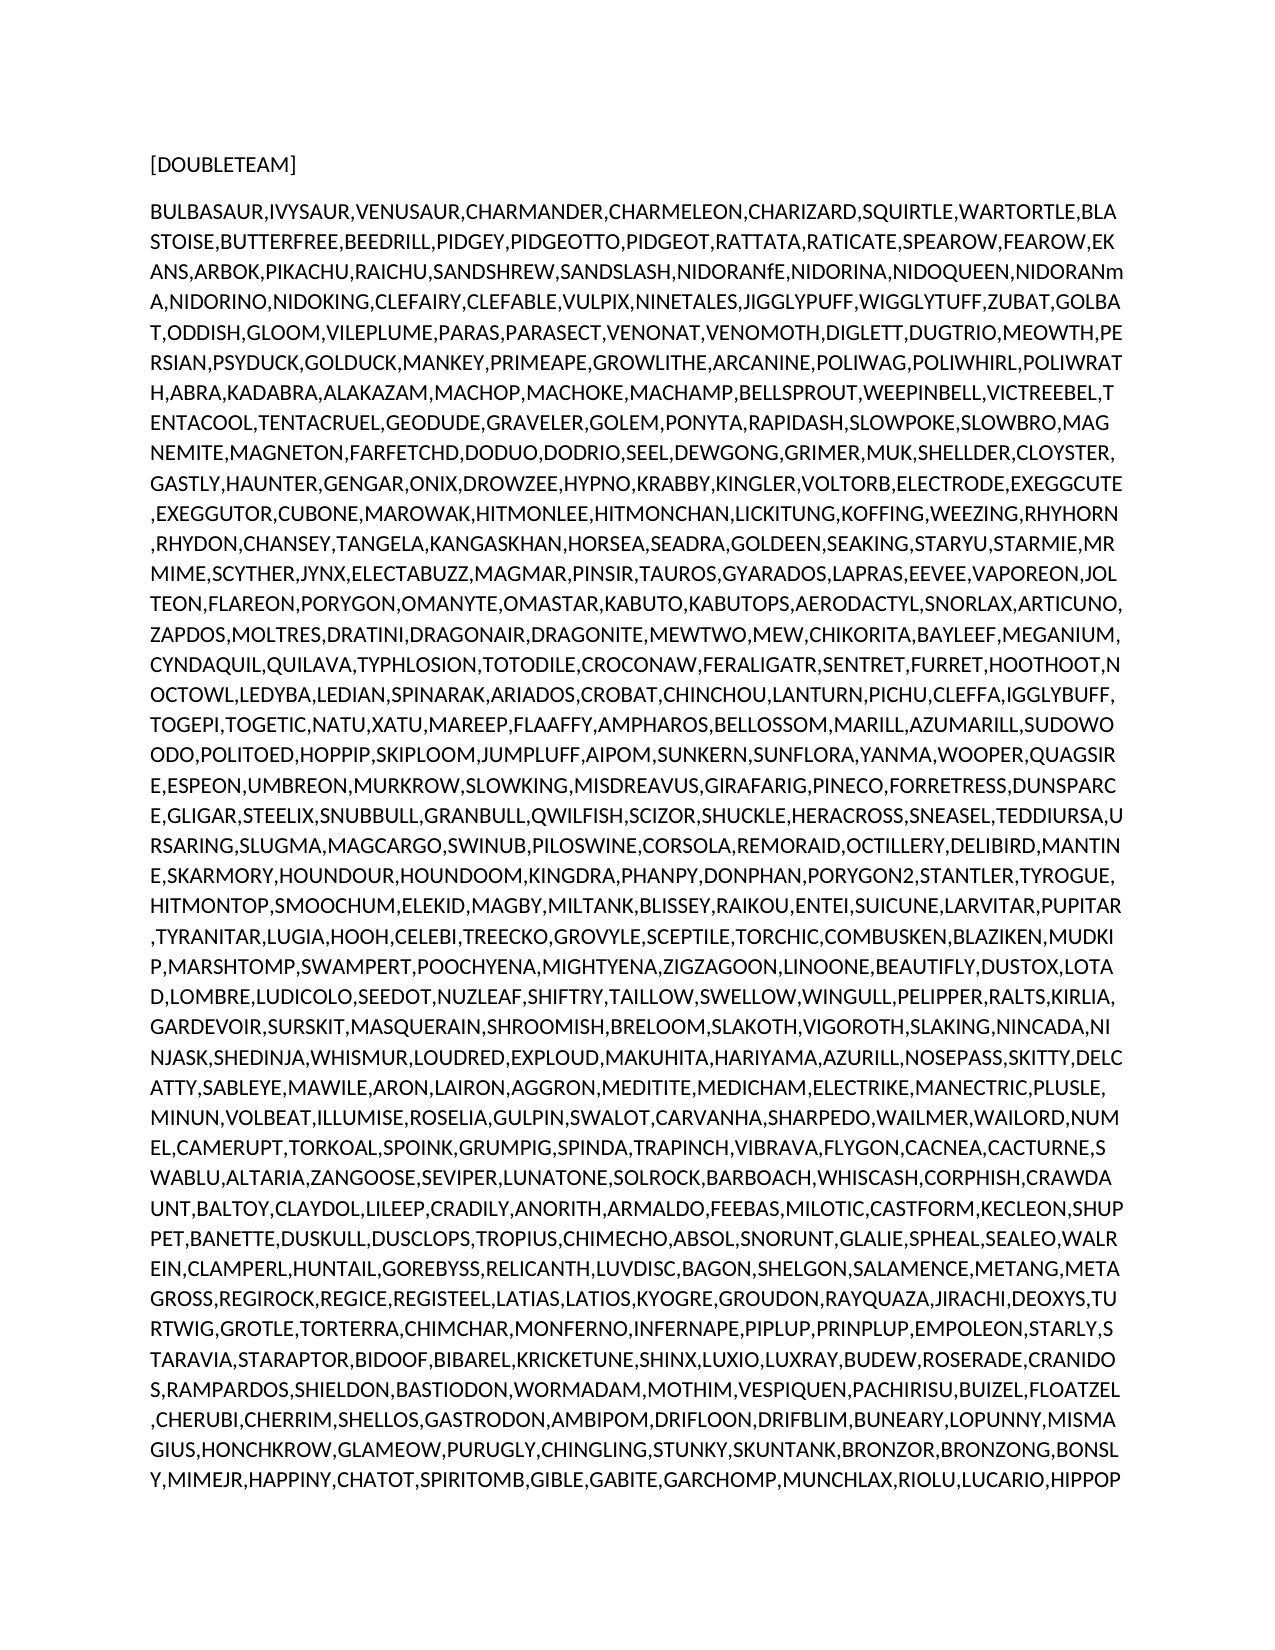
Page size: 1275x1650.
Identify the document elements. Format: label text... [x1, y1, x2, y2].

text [150, 197, 1125, 1494]
text [DOUBLETEAM] [150, 150, 1125, 178]
